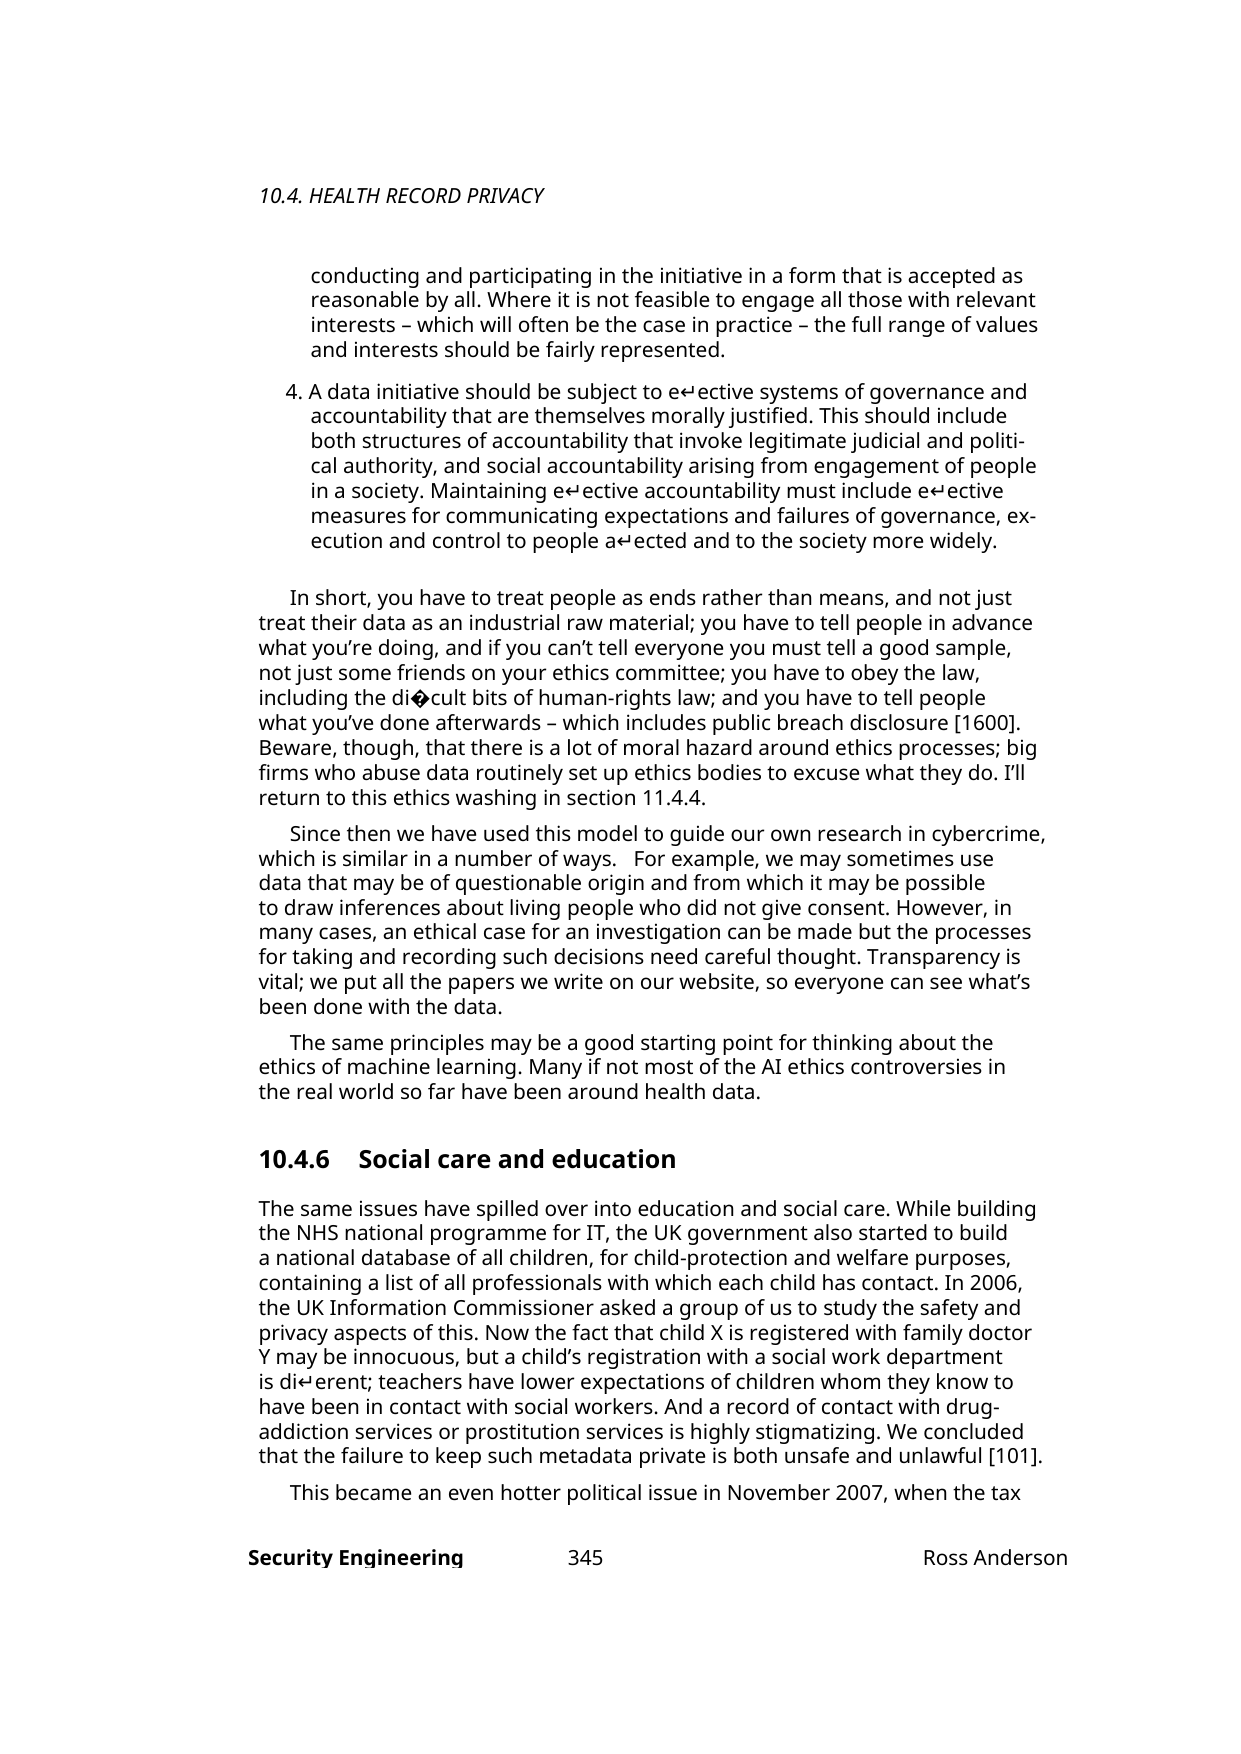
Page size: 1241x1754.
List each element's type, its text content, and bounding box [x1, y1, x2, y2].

text The same issues have spilled over into education and social care. While building the NHS national programme for IT, the UK government also started to build a national database of all children, for child-protection and welfare purposes, containing a list of all professionals with which each child has contact. In 2006, the UK Information Commissioner asked a group of us to study the safety and privacy aspects of this. Now the fact that child X is registered with family doctor Y may be innocuous, but a child’s registration with a social work department is di↵erent; teachers have lower expectations of children whom they know to have been in contact with social workers. And a record of contact with drug- addiction services or prostitution services is highly stigmatizing. We concluded that the failure to keep such metadata private is both unsafe and unlawful [101]. [150, 1196, 1090, 1469]
table_header Security Engineering [194, 1527, 507, 1568]
text 10.4.6 Social care and education [150, 1149, 1090, 1173]
text conducting and participating in the initiative in a form that is accepted as reasonable by all. Where it is not feasible to engage all those with relevant interests – which will often be the case in practice – the full range of values and interests should be fairly represented. [150, 263, 1090, 362]
text data that may be of questionable origin and from which it may be possible to draw inferences about living people who did not give consent. However, in many cases, an ethical case for an investigation can be made but the processes for taking and recording such decisions need careful thought. Transparency is vital; we put all the papers we write on our website, so everyone can see what’s been done with the data. [150, 870, 1090, 1019]
text The same principles may be a good starting point for thinking about the [150, 1034, 1090, 1054]
text In short, you have to treat people as ends rather than means, and not just [150, 589, 1090, 610]
text 4. A data initiative should be subject to e↵ective systems of governance and [150, 383, 1090, 404]
text accountability that are themselves morally justiﬁed. This should include both structures of accountability that invoke legitimate judicial and politi- cal authority, and social accountability arising from engagement of people in a society. Maintaining e↵ective accountability must include e↵ective measures for communicating expectations and failures of governance, ex- ecution and control to people a↵ected and to the society more widely. [150, 404, 1090, 554]
text which is similar in a number of ways. For example, we may sometimes use [150, 849, 1090, 870]
text This became an even hotter political issue in November 2007, when the tax [150, 1483, 1090, 1504]
text Since then we have used this model to guide our own research in cybercrime, [150, 824, 1090, 845]
text treat their data as an industrial raw material; you have to tell people in advance what you’re doing, and if you can’t tell everyone you must tell a good sample, not just some friends on your ethics committee; you have to obey the law, including the di�cult bits of human-rights law; and you have to tell people what you’ve done afterwards – which includes public breach disclosure [1600]. Beware, though, that there is a lot of moral hazard around ethics processes; big ﬁrms who abuse data routinely set up ethics bodies to excuse what they do. I’ll return to this ethics washing in section 11.4.4. [150, 610, 1090, 810]
table_header 345 [507, 1527, 821, 1568]
text ethics of machine learning. Many if not most of the AI ethics controversies in the real world so far have been around health data. [150, 1054, 1090, 1104]
text 10.4. HEALTH RECORD PRIVACY [150, 187, 1090, 208]
table_header Ross Anderson [821, 1527, 1134, 1568]
